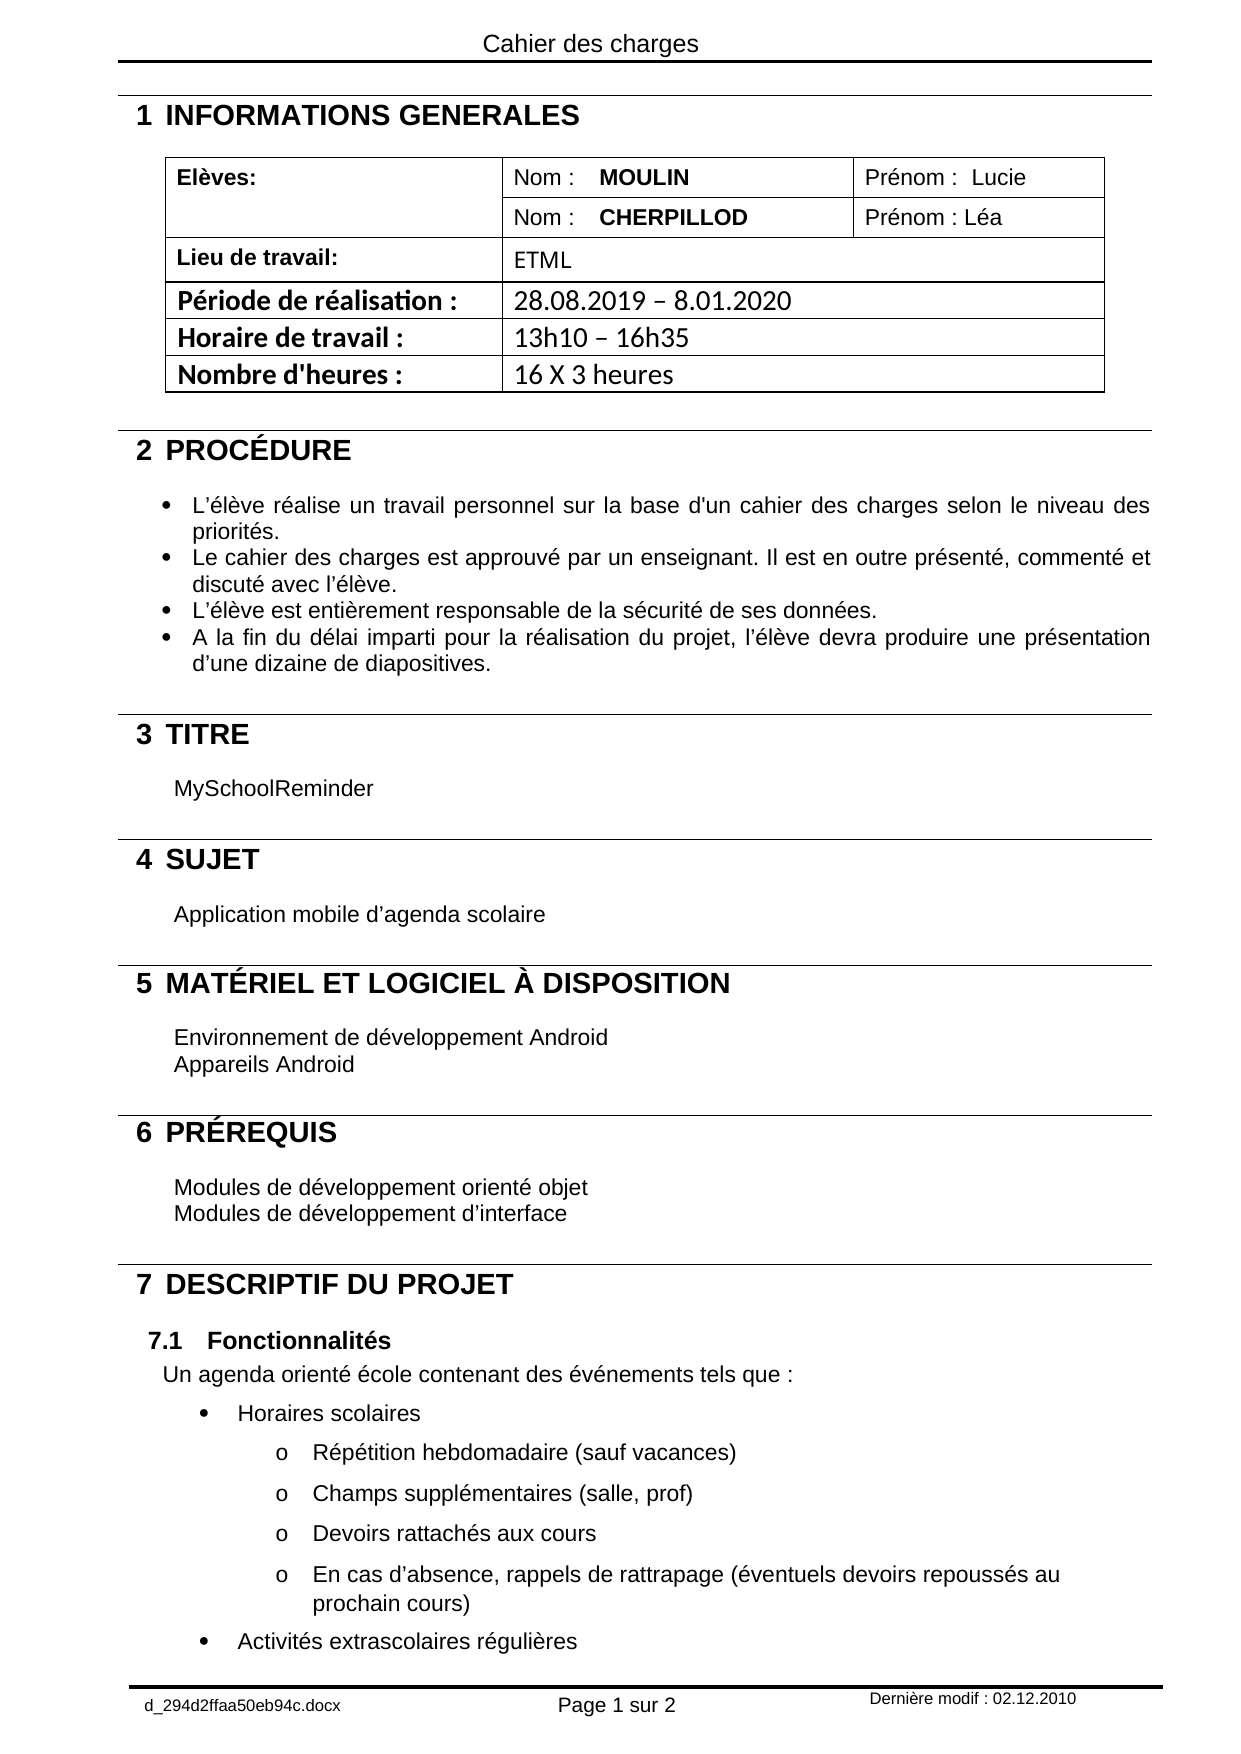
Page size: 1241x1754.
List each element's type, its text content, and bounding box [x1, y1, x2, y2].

subtitle PRÉREQUIS [118, 1116, 1152, 1149]
table_cell cherpillod [588, 198, 853, 237]
list En cas d’absence, rappels de rattrapage (éventuels devoirs repoussés au prochain cours) [275, 1561, 1152, 1616]
table_header Application mobile d’agenda scolaire [118, 901, 1152, 927]
table_cell Horaire de travail : [166, 319, 502, 355]
list Activités extrascolaires régulières [200, 1628, 1152, 1655]
table_cell 13h10 – 16h35 [503, 319, 1104, 355]
table_header Nom : [503, 158, 588, 197]
subtitle TITRE [118, 715, 1152, 750]
table_cell Prénom : Léa [854, 198, 1104, 237]
table_header moulin [588, 158, 853, 197]
table_header Modules de développement orienté objet Modules de développement d’interface [118, 1174, 1152, 1227]
subtitle MATÉRIEL ET LOGICIEL À DISPOSITION [118, 966, 1152, 999]
subtitle DESCRIPTIF DU PROJET [118, 1265, 1152, 1301]
list L’élève est entièrement responsable de la sécurité de ses données. [162, 597, 1152, 623]
table_header Environnement de développement Android Appareils Android [118, 1024, 1152, 1077]
table_cell Période de réalisation : [166, 283, 502, 318]
table_header Prénom : Lucie [854, 158, 1104, 197]
list Le cahier des charges est approuvé par un enseignant. Il est en outre présenté, commenté et discuté avec l’élève. [162, 544, 1152, 597]
subtitle PROCÉDURE [118, 431, 1152, 467]
list L’élève réalise un travail personnel sur la base d'un cahier des charges selon le niveau des priorités. [162, 492, 1152, 544]
table_cell Nombre d'heures : [166, 356, 502, 391]
table_cell Nom : [503, 198, 588, 237]
list Champs supplémentaires (salle, prof) [275, 1479, 1152, 1508]
list Horaires scolaires [200, 1400, 1152, 1426]
table_header MySchoolReminder [118, 775, 1152, 802]
subtitle INFORMATIONS GENERALES [118, 96, 1152, 132]
subtitle SUJET [118, 840, 1152, 876]
table_cell 28.08.2019 – 8.01.2020 [503, 283, 1104, 318]
list Devoirs rattachés aux cours [275, 1520, 1152, 1549]
list Répétition hebdomadaire (sauf vacances) [275, 1439, 1152, 1467]
subtitle Fonctionnalités [148, 1326, 1152, 1355]
table_cell ETML [503, 238, 1104, 281]
table_cell 16 X 3 heures [503, 356, 1104, 391]
list A la fin du délai imparti pour la réalisation du projet, l’élève devra produire une présentation d’une dizaine de diapositives. [162, 623, 1152, 676]
table_cell Lieu de travail: [166, 238, 502, 281]
text Un agenda orienté école contenant des événements tels que : [162, 1361, 1152, 1387]
table_header Elèves: [166, 158, 502, 237]
